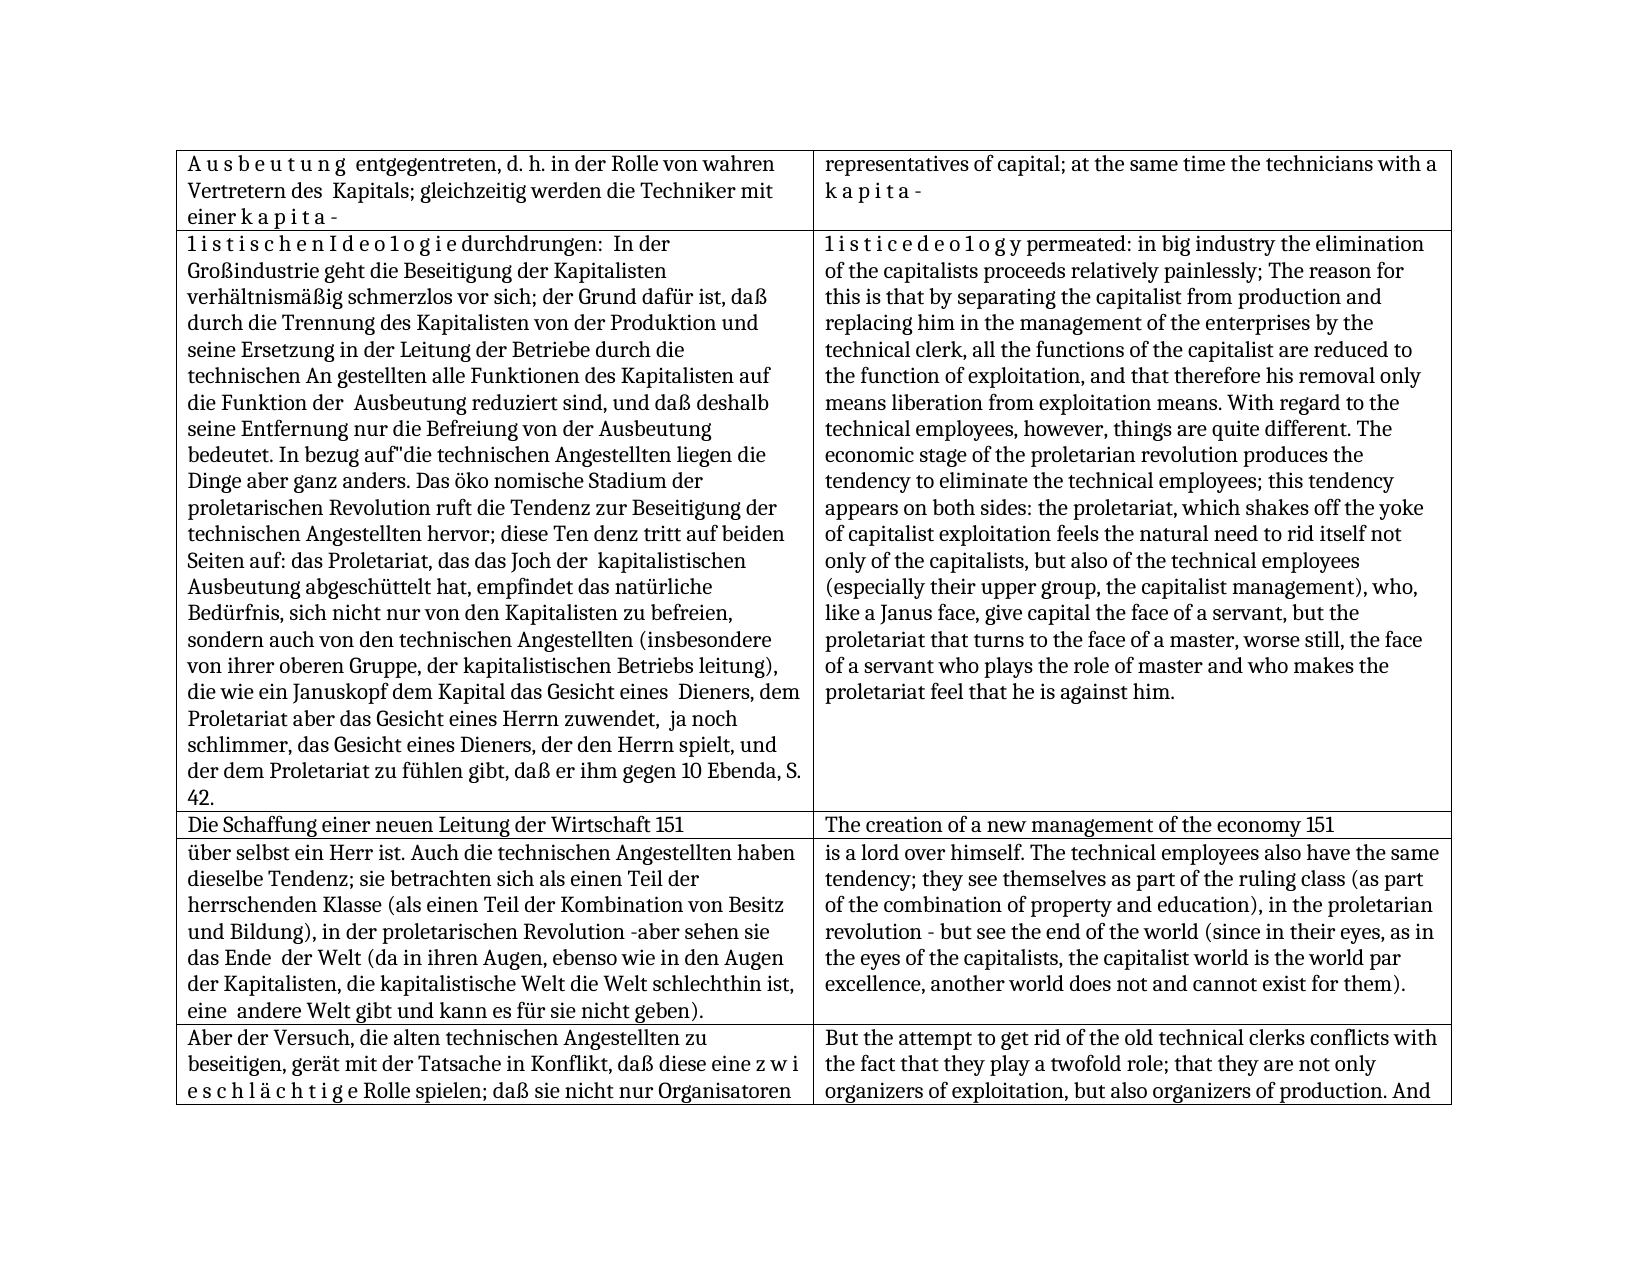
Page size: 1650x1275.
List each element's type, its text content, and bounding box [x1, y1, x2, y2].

table_cell 1 i s t i s c h e n I d e o 1 o g i e durchdrungen: In der Großindustrie geht die Beseitigung der Kapitalisten verhältnismäßig schmerzlos vor sich; der Grund dafür ist, daß durch die Trennung des Kapitalisten von der Produktion und seine Ersetzung in der Leitung der Betriebe durch die technischen An gestellten alle Funktionen des Kapitalisten auf die Funktion der Ausbeutung reduziert sind, und daß deshalb seine Entfernung nur die Befreiung von der Ausbeutung bedeutet. In bezug auf"die technischen Angestellten liegen die Dinge aber ganz anders. Das öko nomische Stadium der proletarischen Revolution ruft die Tendenz zur Beseitigung der technischen Angestellten hervor; diese Ten denz tritt auf beiden Seiten auf: das Proletariat, das das Joch der kapitalistischen Ausbeutung abgeschüttelt hat, empfindet das natürliche Bedürfnis, sich nicht nur von den Kapitalisten zu befreien, sondern auch von den technischen Angestellten (insbesondere von ihrer oberen Gruppe, der kapitalistischen Betriebs leitung), die wie ein Januskopf dem Kapital das Gesicht eines Dieners, dem Proletariat aber das Gesicht eines Herrn zuwendet, ja noch schlimmer, das Gesicht eines Dieners, der den Herrn spielt, und der dem Proletariat zu fühlen gibt, daß er ihm gegen 10 Ebenda, S. 42. [177, 231, 813, 811]
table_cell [177, 1025, 813, 1104]
table_cell über selbst ein Herr ist. Auch die technischen Angestellten haben dieselbe Tendenz; sie betrachten sich als einen Teil der herrschenden Klasse (als einen Teil der Kombination von Besitz und Bildung), in der proletarischen Revolution -aber sehen sie das Ende der Welt (da in ihren Augen, ebenso wie in den Augen der Kapitalisten, die kapitalistische Welt die Welt schlechthin ist, eine andere Welt gibt und kann es für sie nicht geben). [177, 839, 813, 1024]
table_cell Die Schaffung einer neuen Leitung der Wirtschaft 151 [177, 812, 813, 838]
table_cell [177, 151, 813, 230]
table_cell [814, 151, 1451, 230]
table_cell The creation of a new management of the economy 151 [814, 812, 1451, 838]
table_cell 1 i s t i c e d e o 1 o g y permeated: in big industry the elimination of the capitalists proceeds relatively painlessly; The reason for this is that by separating the capitalist from production and replacing him in the management of the enterprises by the technical clerk, all the functions of the capitalist are reduced to the function of exploitation, and that therefore his removal only means liberation from exploitation means. With regard to the technical employees, however, things are quite different. The economic stage of the proletarian revolution produces the tendency to eliminate the technical employees; this tendency appears on both sides: the proletariat, which shakes off the yoke of capitalist exploitation feels the natural need to rid itself not only of the capitalists, but also of the technical employees (especially their upper group, the capitalist management), who, like a Janus face, give capital the face of a servant, but the proletariat that turns to the face of a master, worse still, the face of a servant who plays the role of master and who makes the proletariat feel that he is against him. [814, 231, 1451, 811]
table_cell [814, 1025, 1451, 1104]
table_cell is a lord over himself. The technical employees also have the same tendency; they see themselves as part of the ruling class (as part of the combination of property and education), in the proletarian revolution - but see the end of the world (since in their eyes, as in the eyes of the capitalists, the capitalist world is the world par excellence, another world does not and cannot exist for them). [814, 839, 1451, 1024]
